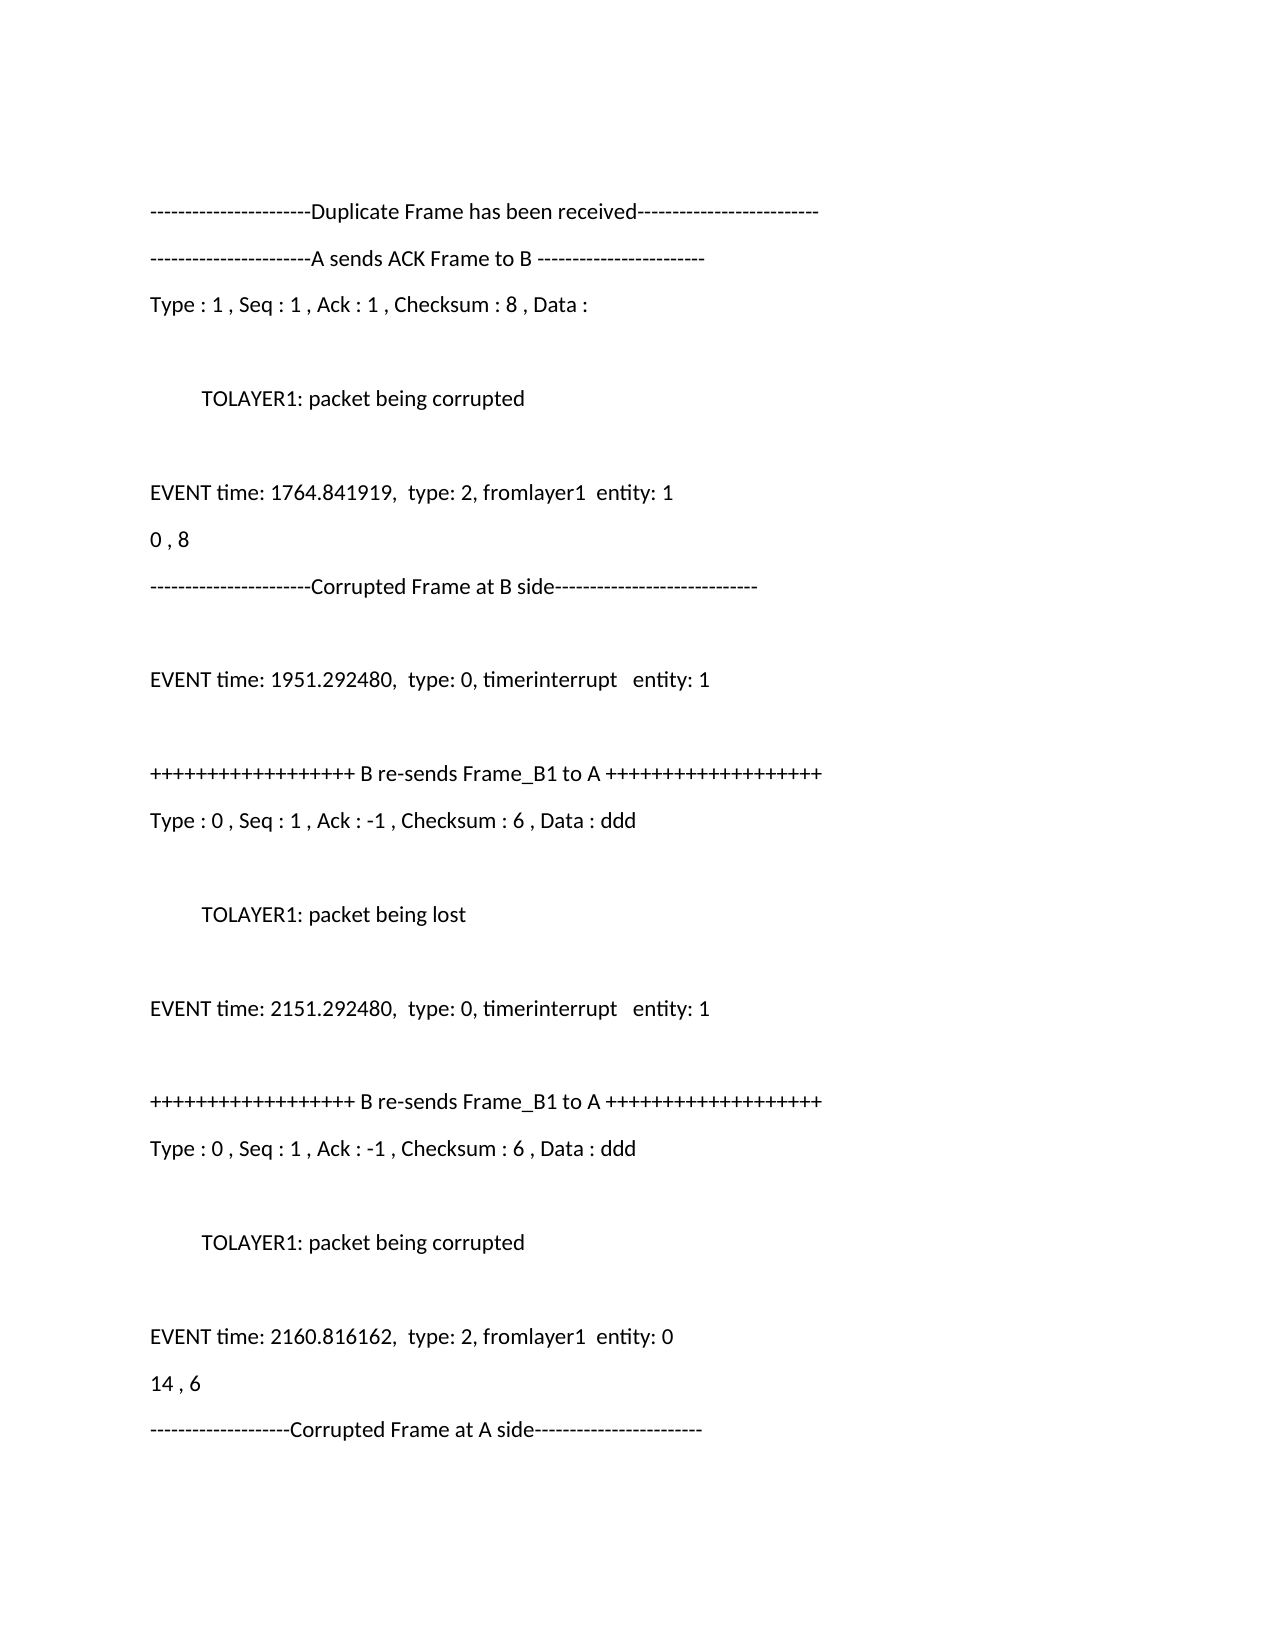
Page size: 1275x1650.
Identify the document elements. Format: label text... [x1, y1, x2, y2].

text Type : 0 , Seq : 1 , Ack : -1 , Checksum : 6 , Data : ddd [150, 1134, 1125, 1162]
text 0 , 8 [150, 525, 1125, 553]
text -----------------------Corrupted Frame at B side----------------------------- [150, 572, 1125, 600]
text --------------------Corrupted Frame at A side------------------------ [150, 1416, 1125, 1444]
text -----------------------Duplicate Frame has been received-------------------------- [150, 197, 1125, 225]
text TOLAYER1: packet being corrupted [150, 384, 1125, 412]
text -----------------------A sends ACK Frame to B ------------------------ [150, 244, 1125, 272]
text EVENT time: 1764.841919, type: 2, fromlayer1 entity: 1 [150, 478, 1125, 506]
text ++++++++++++++++++ B re-sends Frame_B1 to A +++++++++++++++++++ [150, 1087, 1125, 1116]
text TOLAYER1: packet being corrupted [150, 1228, 1125, 1256]
text 14 , 6 [150, 1369, 1125, 1397]
text ++++++++++++++++++ B re-sends Frame_B1 to A +++++++++++++++++++ [150, 759, 1125, 787]
text TOLAYER1: packet being lost [150, 900, 1125, 928]
text EVENT time: 2160.816162, type: 2, fromlayer1 entity: 0 [150, 1322, 1125, 1350]
text Type : 1 , Seq : 1 , Ack : 1 , Checksum : 8 , Data : [150, 291, 1125, 319]
text EVENT time: 1951.292480, type: 0, timerinterrupt entity: 1 [150, 666, 1125, 694]
text EVENT time: 2151.292480, type: 0, timerinterrupt entity: 1 [150, 994, 1125, 1022]
text Type : 0 , Seq : 1 , Ack : -1 , Checksum : 6 , Data : ddd [150, 806, 1125, 834]
